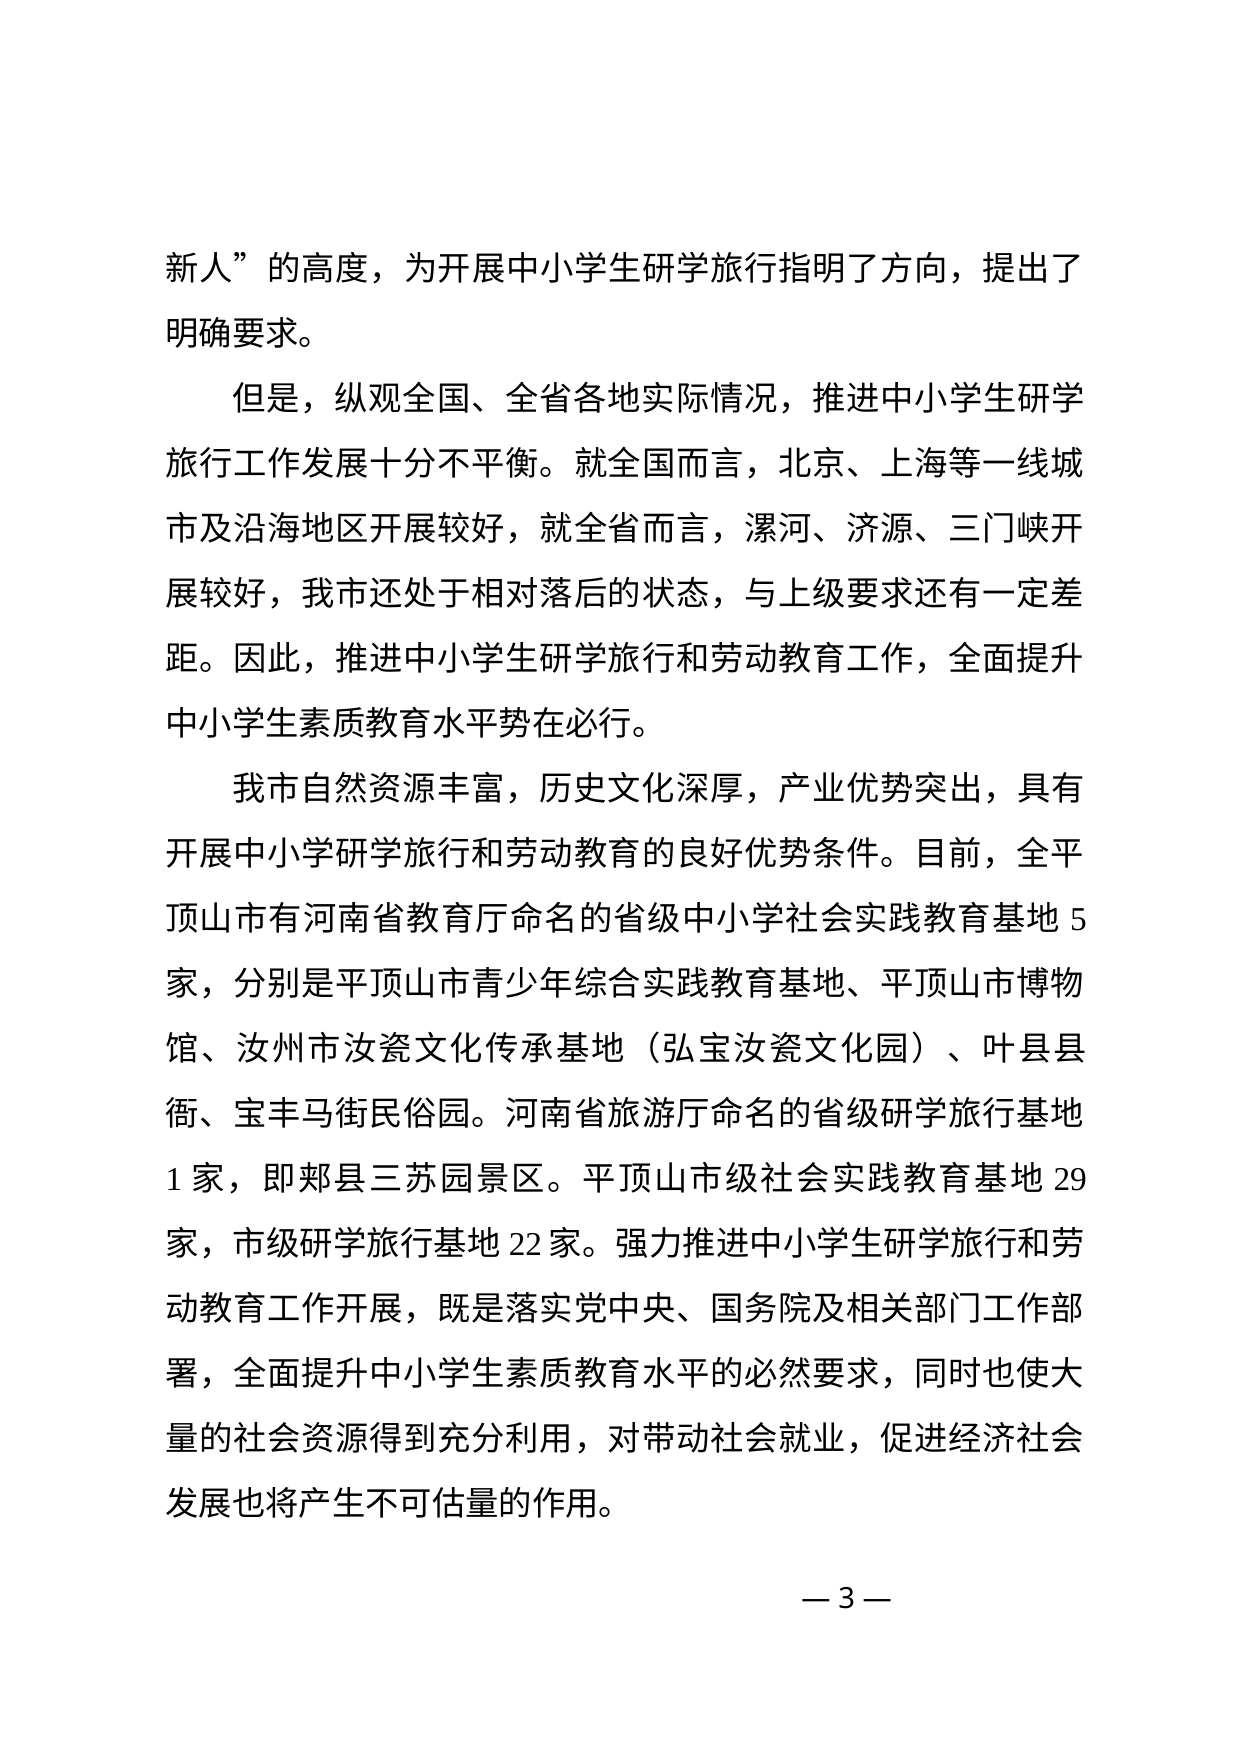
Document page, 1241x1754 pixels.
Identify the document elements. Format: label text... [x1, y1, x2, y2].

text 我市自然资源丰富，历史文化深厚，产业优势突出，具有开展中小学研学旅行和劳动教育的良好优势条件。目前，全平顶山市有河南省教育厅命名的省级中小学社会实践教育基地5家，分别是平顶山市青少年综合实践教育基地、平顶山市博物馆、汝州市汝瓷文化传承基地（弘宝汝瓷文化园）、叶县县衙、宝丰马街民俗园。河南省旅游厅命名的省级研学旅行基地1家，即郏县三苏园景区。平顶山市级社会实践教育基地29家，市级研学旅行基地22家。强力推进中小学生研学旅行和劳动教育工作开展，既是落实党中央、国务院及相关部门工作部署，全面提升中小学生素质教育水平的必然要求，同时也使大量的社会资源得到充分利用，对带动社会就业，促进经济社会发展也将产生不可估量的作用。 [165, 753, 1087, 1533]
text 但是，纵观全国、全省各地实际情况，推进中小学生研学旅行工作发展十分不平衡。就全国而言，北京、上海等一线城市及沿海地区开展较好，就全省而言，漯河、济源、三门峡开展较好，我市还处于相对落后的状态，与上级要求还有一定差距。因此，推进中小学生研学旅行和劳动教育工作，全面提升中小学生素质教育水平势在必行。 [165, 363, 1087, 753]
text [165, 233, 1087, 363]
